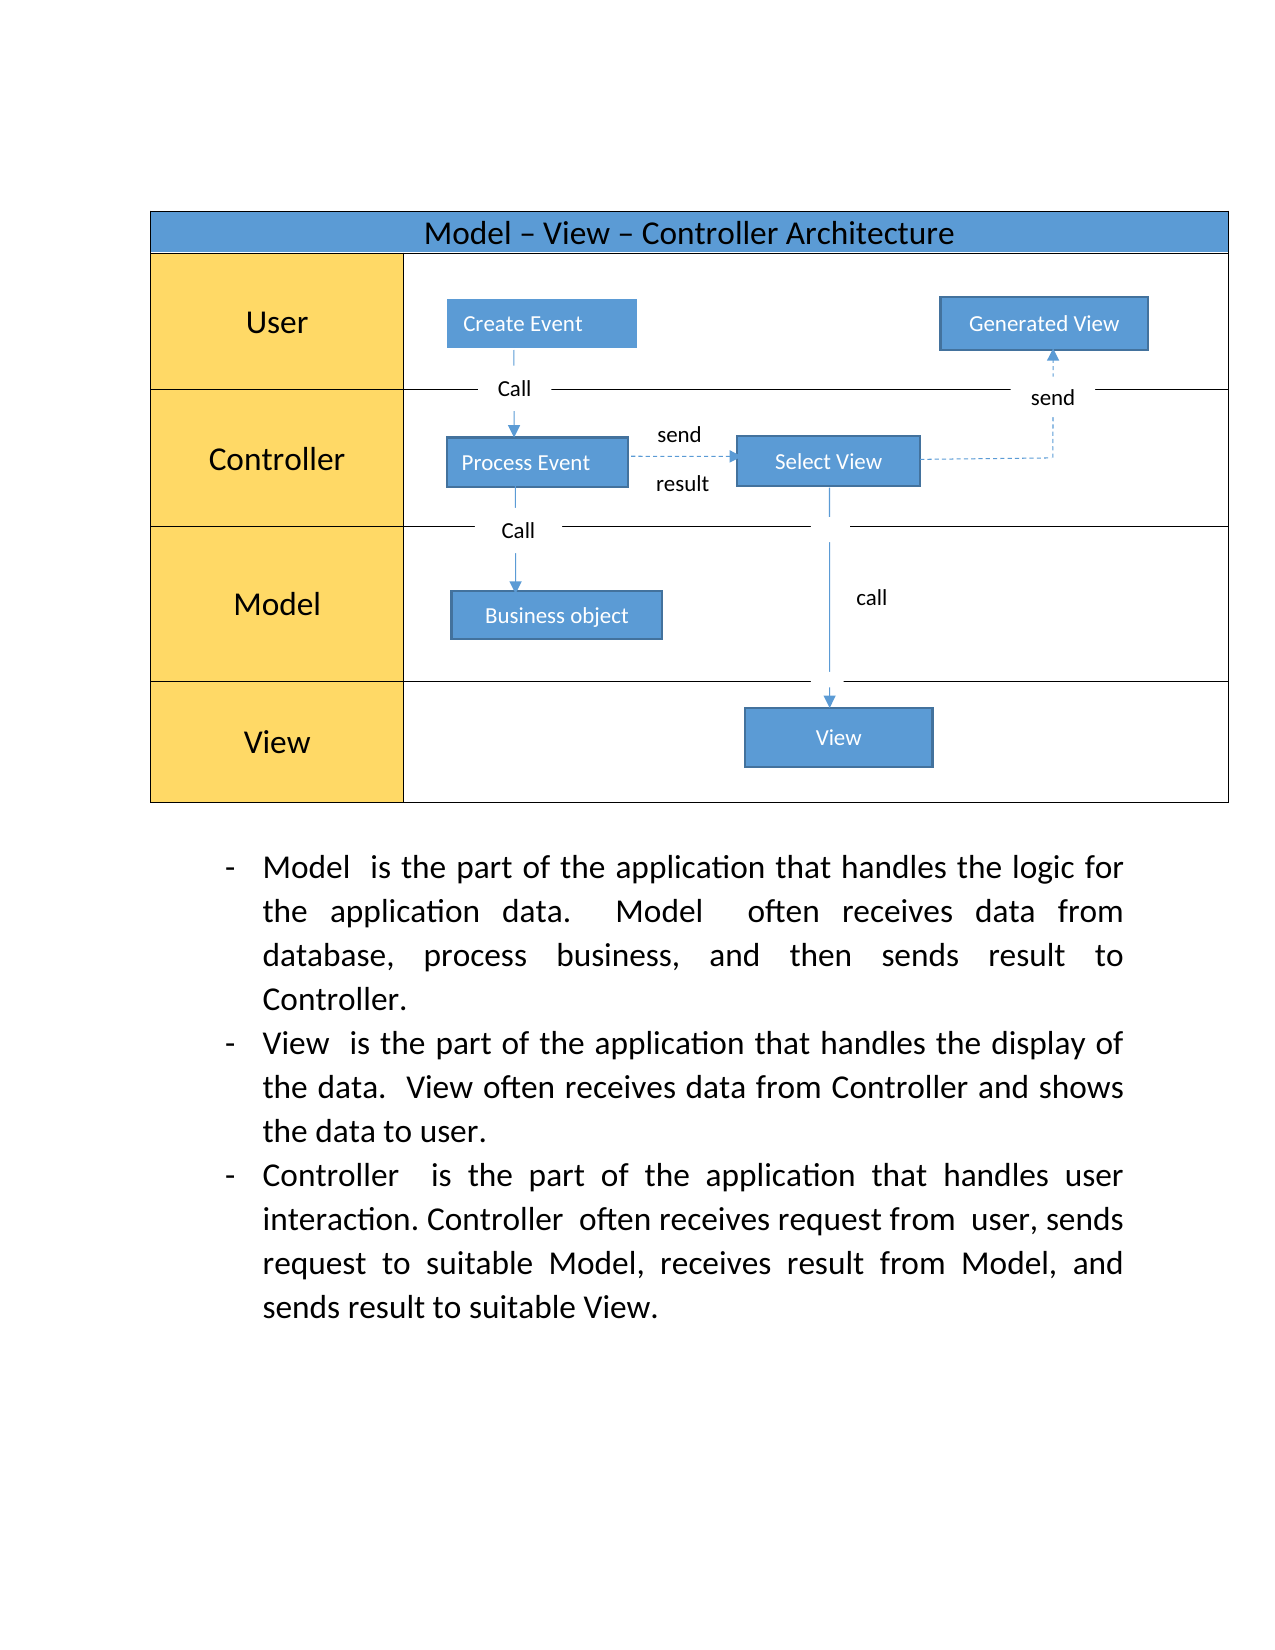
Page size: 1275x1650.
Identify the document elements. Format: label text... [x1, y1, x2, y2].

table_cell User [151, 254, 403, 389]
table_cell [404, 527, 829, 681]
table_header Model – View – Controller Architecture [151, 212, 1228, 252]
list Model is the part of the application that handles the logic for the application data. Model often receives data from database, process business, and then sends result to Controller. [225, 847, 1125, 1019]
list View is the part of the application that handles the display of the data. View often receives data from Controller and shows the data to user. [225, 1022, 1125, 1151]
list Controller is the part of the application that handles user interaction. Controller often receives request from user, sends request to suitable Model, receives result from Model, and sends result to suitable View. [225, 1154, 1125, 1327]
table_cell [831, 527, 1228, 681]
table_cell [404, 682, 1228, 802]
table_cell Controller [151, 390, 403, 526]
table_cell View [151, 682, 403, 802]
table_cell [515, 390, 1228, 526]
table_cell [404, 390, 514, 526]
table_cell [404, 254, 1228, 389]
table_cell Model [151, 527, 403, 681]
